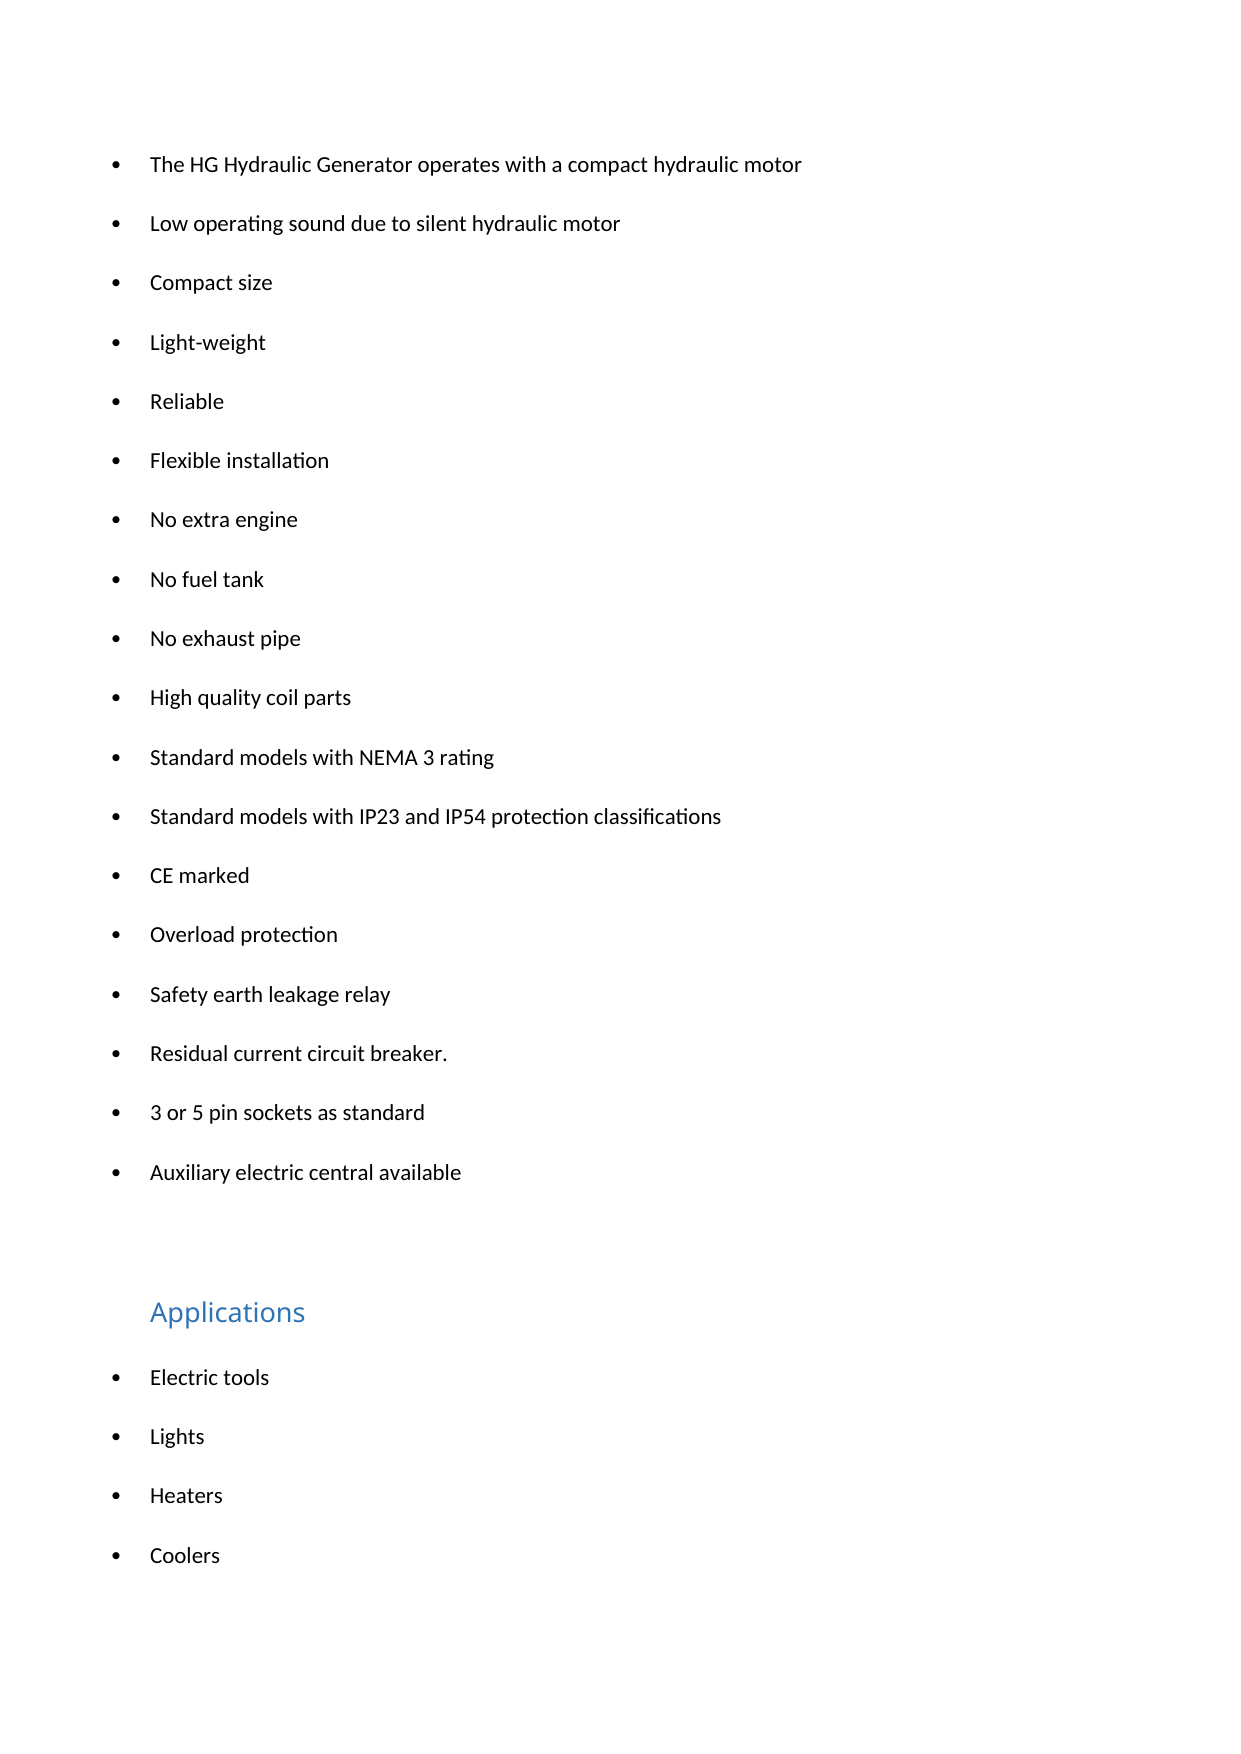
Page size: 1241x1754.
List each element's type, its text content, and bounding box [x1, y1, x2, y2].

list Compact size [112, 268, 1090, 297]
list Electric tools [112, 1363, 1090, 1391]
list No fuel tank [112, 565, 1090, 593]
list Lights [112, 1422, 1090, 1450]
list Standard models with IP23 and IP54 protection classifications [112, 802, 1090, 830]
subtitle Applications [150, 1294, 1090, 1331]
list CE marked [112, 861, 1090, 889]
list Overload protection [112, 921, 1090, 948]
list Light-weight [112, 328, 1090, 356]
list No exhaust pipe [112, 624, 1090, 652]
list Standard models with NEMA 3 rating [112, 743, 1090, 771]
list High quality coil parts [112, 683, 1090, 711]
list Flexible installation [112, 446, 1090, 474]
list Heaters [112, 1481, 1090, 1509]
list Safety earth leakage relay [112, 980, 1090, 1008]
list The HG Hydraulic Generator operates with a compact hydraulic motor [112, 150, 1090, 178]
list 3 or 5 pin sockets as standard [112, 1098, 1090, 1126]
list No extra engine [112, 506, 1090, 534]
list Auxiliary electric central available [112, 1158, 1090, 1186]
list Residual current circuit breaker. [112, 1039, 1090, 1067]
list Reliable [112, 387, 1090, 415]
list Coolers [112, 1541, 1090, 1569]
list Low operating sound due to silent hydraulic motor [112, 209, 1090, 237]
